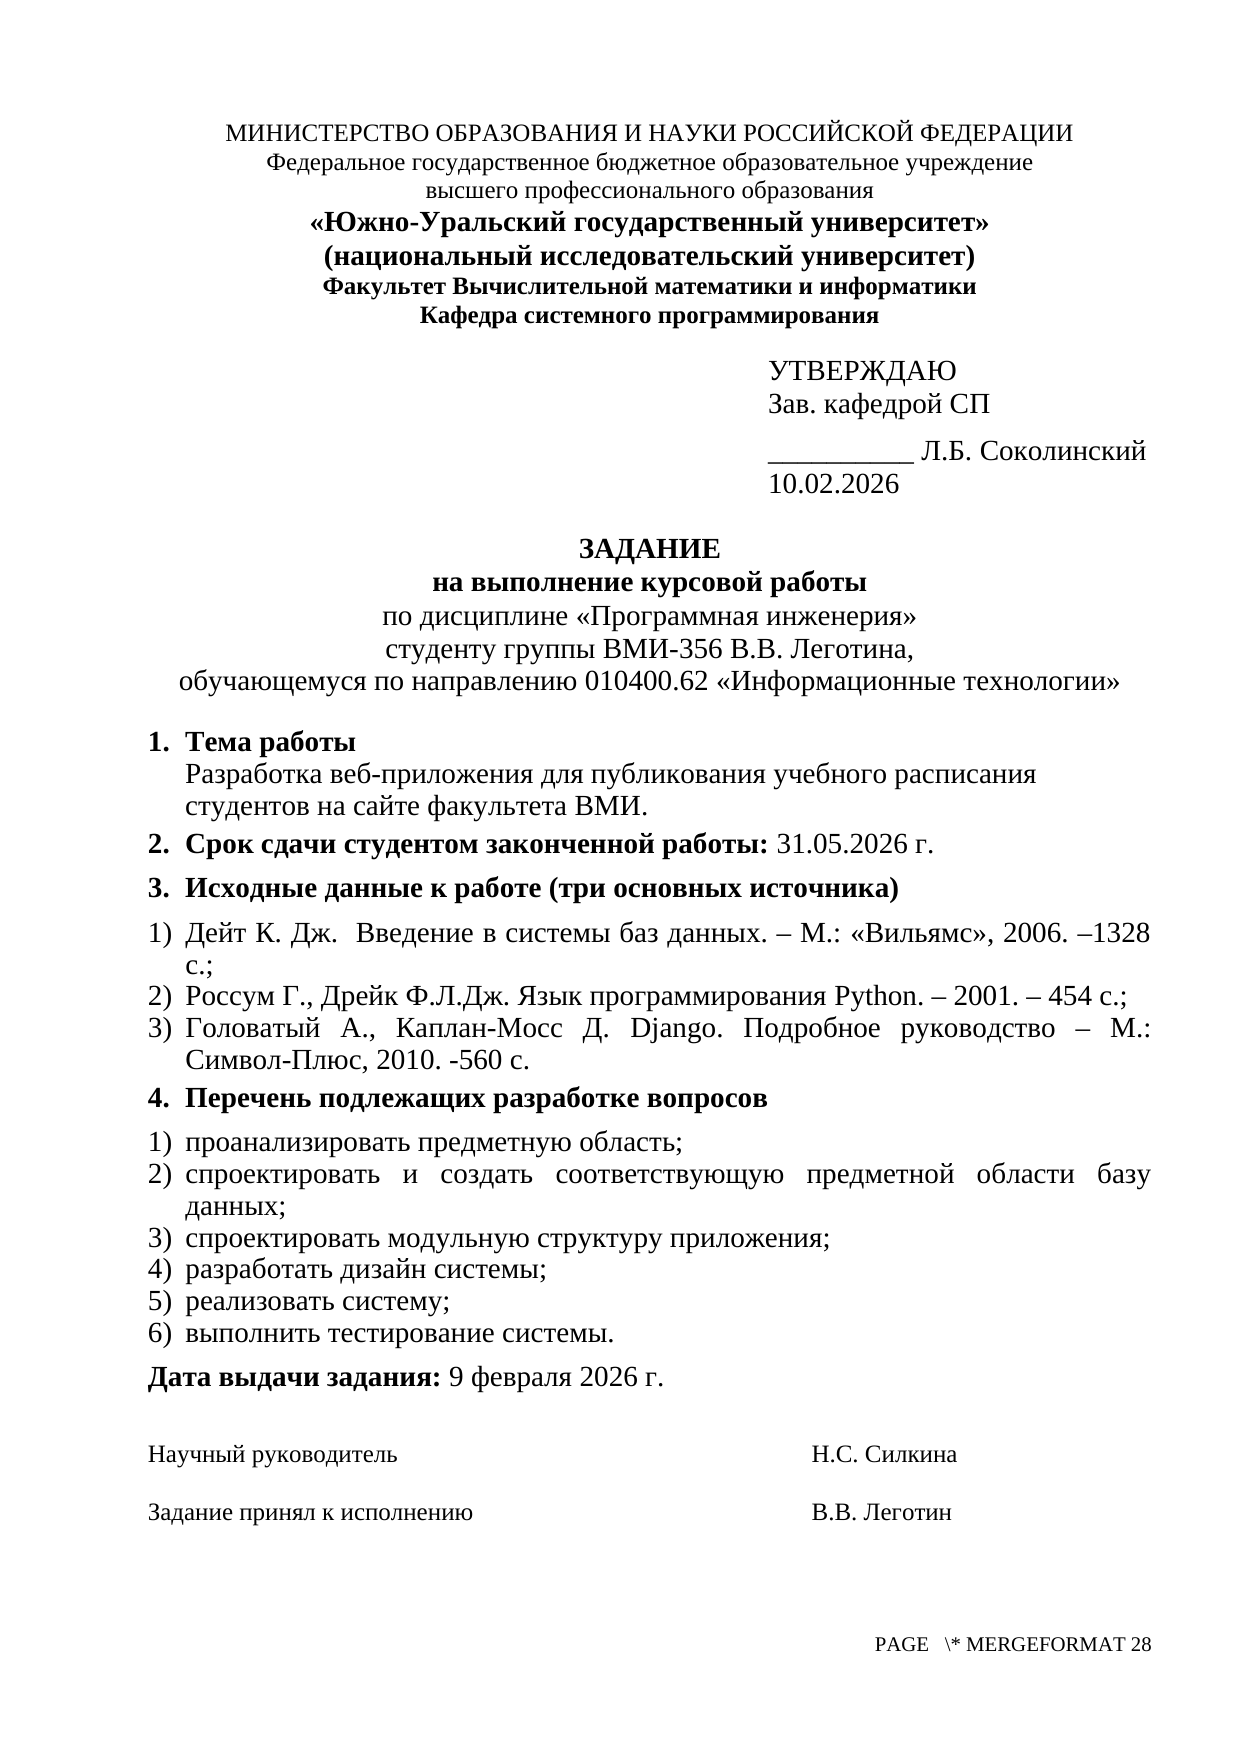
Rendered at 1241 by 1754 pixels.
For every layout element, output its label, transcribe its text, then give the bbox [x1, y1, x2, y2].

text «Южно-Уральский государственный университет» [148, 204, 1152, 238]
list реализовать систему; [148, 1285, 1152, 1317]
text Федеральное государственное бюджетное образовательное учреждение высшего профессионального образования [148, 147, 1152, 204]
text ЗАДАНИЕ [148, 531, 1152, 564]
list Перечень подлежащих разработке вопросов [148, 1082, 1152, 1114]
text 10.02.2013 [768, 466, 1152, 500]
list проанализировать предметную область; [148, 1126, 1152, 1158]
text на выполнение курсовой работы [148, 564, 1152, 598]
text Дата выдачи задания: 9 февраля 2013 г. [148, 1361, 1152, 1393]
list Дейт К. Дж. Введение в системы баз данных. – М.: «Вильямс», 2006. –1328 с.; [148, 917, 1152, 980]
list выполнить тестирование системы. [148, 1317, 1152, 1349]
text студенту группы ВМИ-356 В.В. Леготина, [148, 631, 1152, 665]
list Тема работы Разработка веб-приложения для публикования учебного расписания студентов на сайте факультета ВМИ. [148, 726, 1152, 822]
list спроектировать модульную структуру приложения; [148, 1222, 1152, 1253]
text Кафедра системного программирования [148, 300, 1152, 329]
text обучающемуся по направлению 010400.62 «Информационные технологии» [148, 665, 1152, 726]
list спроектировать и создать соответствующую предметной области базу данных; [148, 1158, 1152, 1222]
text (национальный исследовательский университет) [148, 238, 1152, 271]
text Зав. кафедрой СП [768, 387, 1152, 420]
text Научный руководитель Н.С. Силкина [148, 1439, 1152, 1468]
text МИНИСТЕРСТВО ОБРАЗОВАНИЯ И НАУКИ РОССИЙСКОЙ ФЕДЕРАЦИИ [148, 118, 1152, 147]
text УТВЕРЖДАЮ [768, 353, 1152, 387]
list Срок сдачи студентом законченной работы: 31.05.2013 г. [148, 828, 1152, 860]
text __________ Л.Б. Соколинский [768, 433, 1152, 466]
text по дисциплине «Программная инженерия» [148, 598, 1152, 631]
list Головатый А., Каплан-Мосс Д. Django. Подробное руководство – М.: Символ-Плюс, 2010. -560 с. [148, 1012, 1152, 1076]
list разработать дизайн системы; [148, 1253, 1152, 1285]
list Россум Г., Дрейк Ф.Л.Дж. Язык программирования Python. – 2001. – 454 с.; [148, 980, 1152, 1012]
text Задание принял к исполнению В.В. Леготин [148, 1497, 1167, 1525]
list Исходные данные к работе (три основных источника) [148, 872, 1152, 904]
text Факультет Вычислительной математики и информатики [148, 271, 1152, 300]
